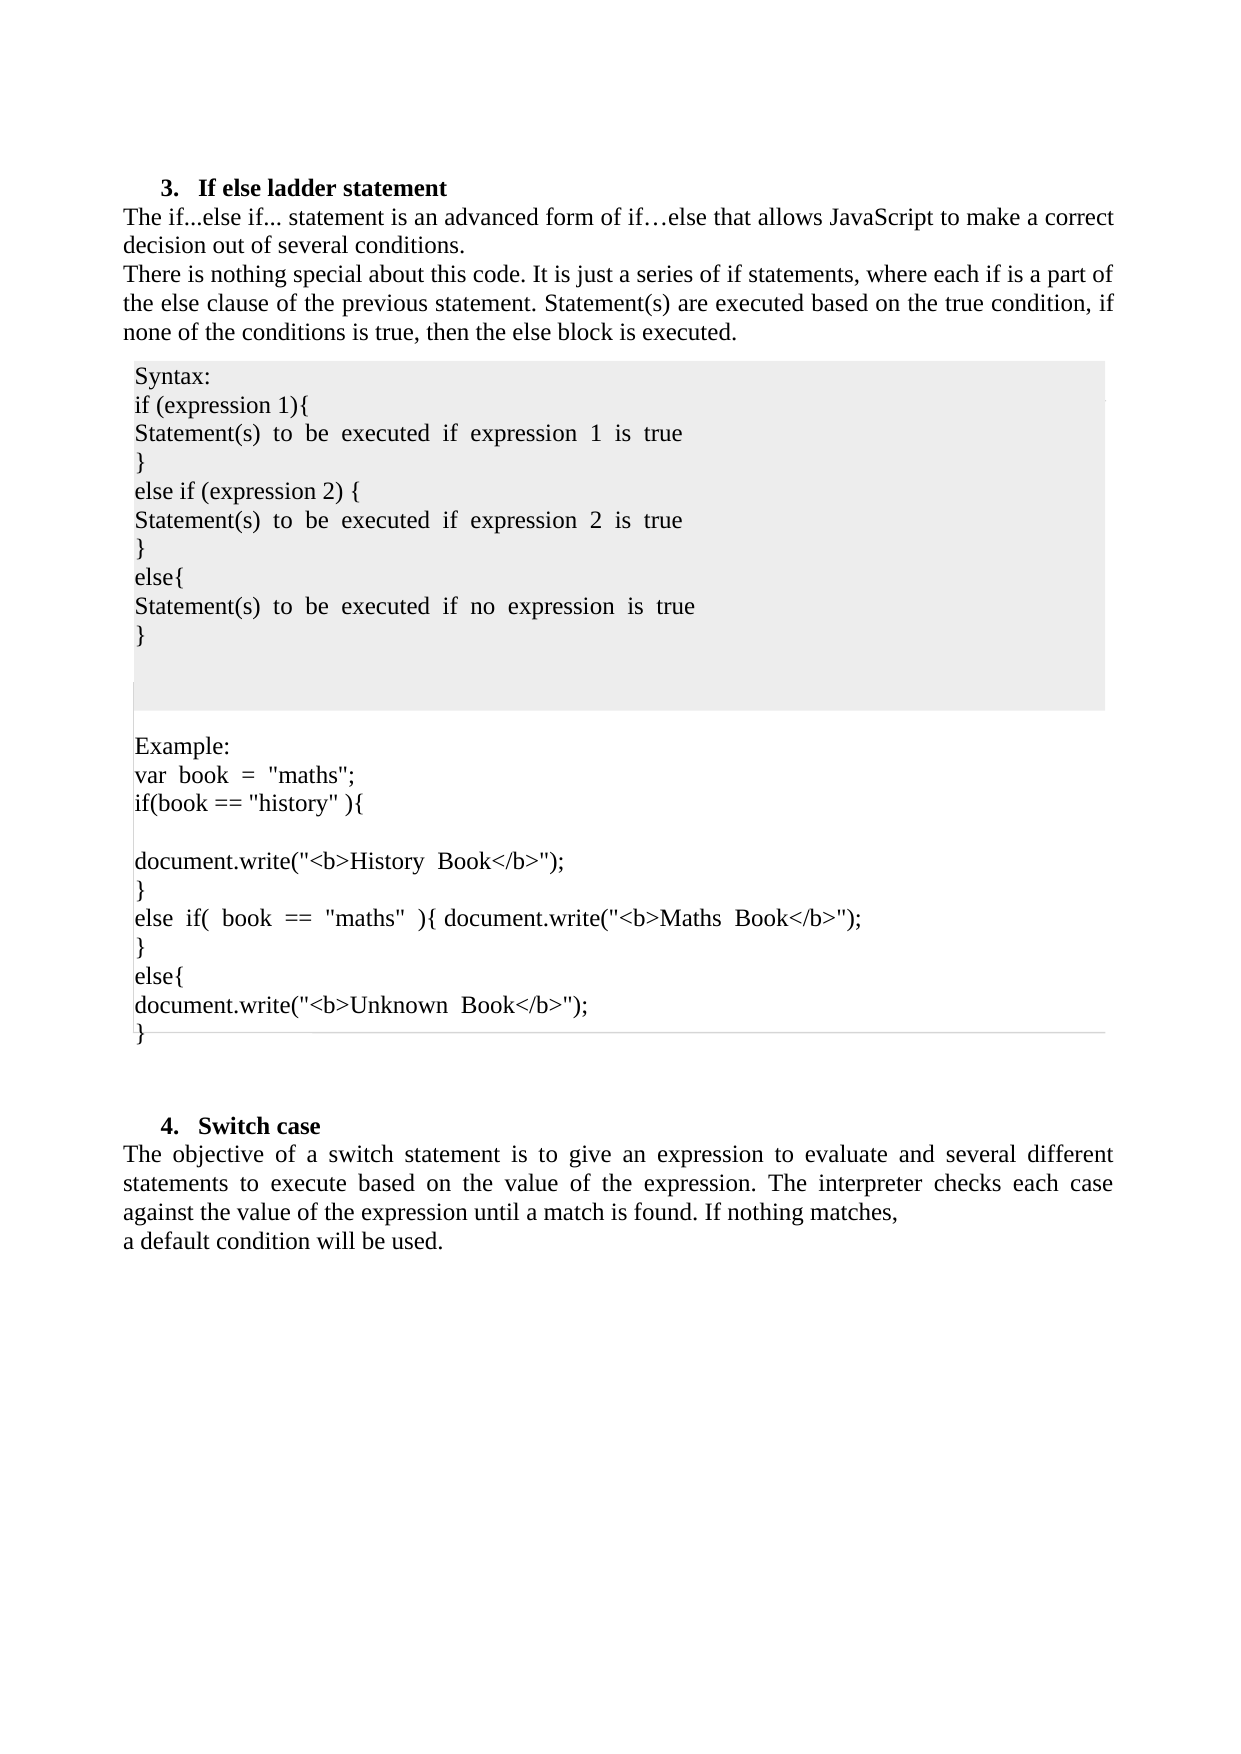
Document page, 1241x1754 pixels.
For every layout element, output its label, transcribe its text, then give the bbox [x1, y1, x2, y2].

list Switch case [160, 1111, 1115, 1139]
list If else ladder statement [160, 173, 1115, 202]
text a default condition will be used. [123, 1226, 1115, 1254]
text The if...else if... statement is an advanced form of if…else that allows JavaScript to make a correct decision out of several conditions. [123, 202, 1115, 259]
text The objective of a switch statement is to give an expression to evaluate and several different statements to execute based on the value of the expression. The interpreter checks each case against the value of the expression until a match is found. If nothing matches, [123, 1139, 1115, 1226]
text There is nothing special about this code. It is just a series of if statements, where each if is a part of the else clause of the previous statement. Statement(s) are executed based on the true condition, if none of the conditions is true, then the else block is executed. [123, 259, 1115, 345]
